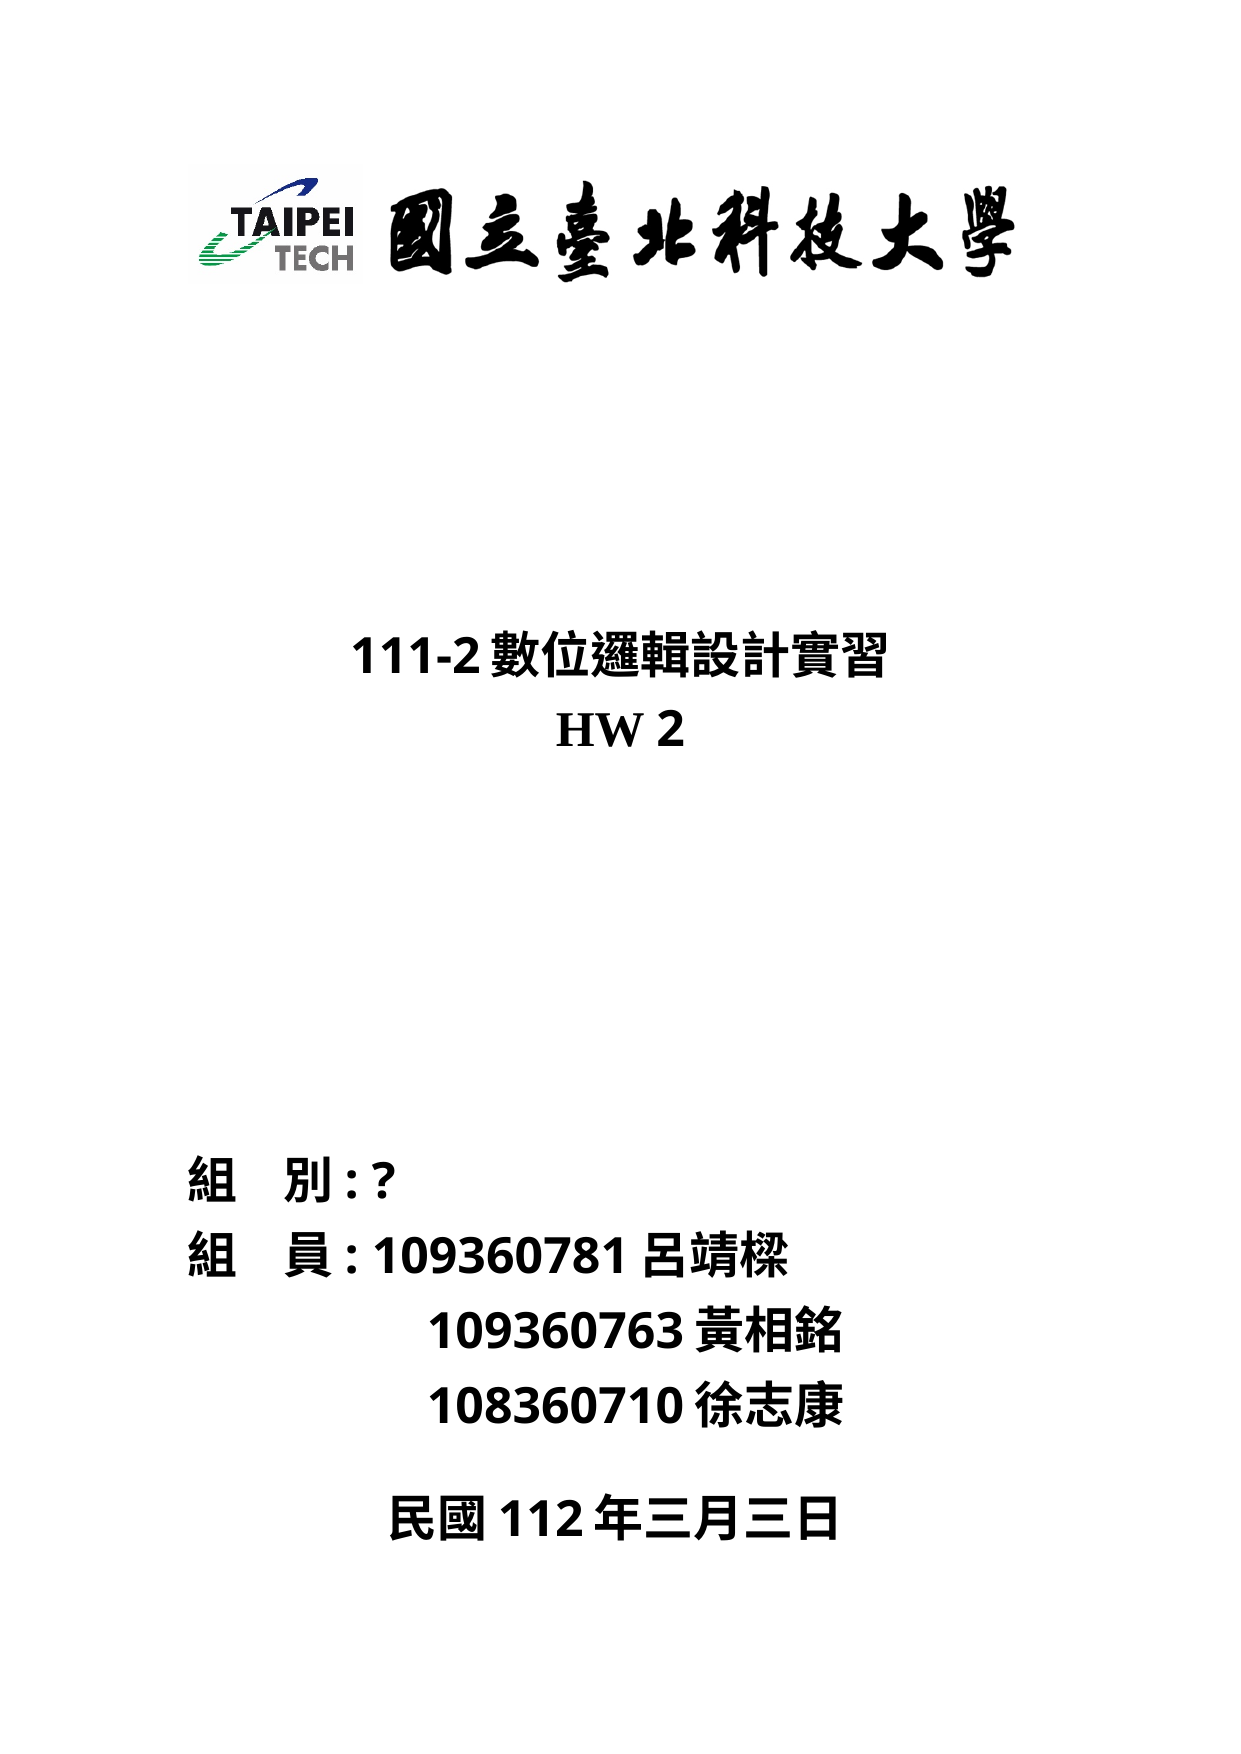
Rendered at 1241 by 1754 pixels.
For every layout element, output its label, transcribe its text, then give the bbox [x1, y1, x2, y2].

text 111-2數位邏輯設計實習 [187, 614, 1053, 689]
picture [187, 164, 363, 284]
text 109360763黃相銘 [187, 1289, 1053, 1364]
text 民國112年三月三日 [187, 1477, 1053, 1552]
text 108360710徐志康 [187, 1364, 1053, 1439]
text HW 2 [187, 689, 1053, 764]
text 組 別 : ? [187, 1139, 1053, 1214]
text 組 員 : 109360781呂靖樑 [187, 1214, 1053, 1289]
picture [384, 178, 1020, 284]
